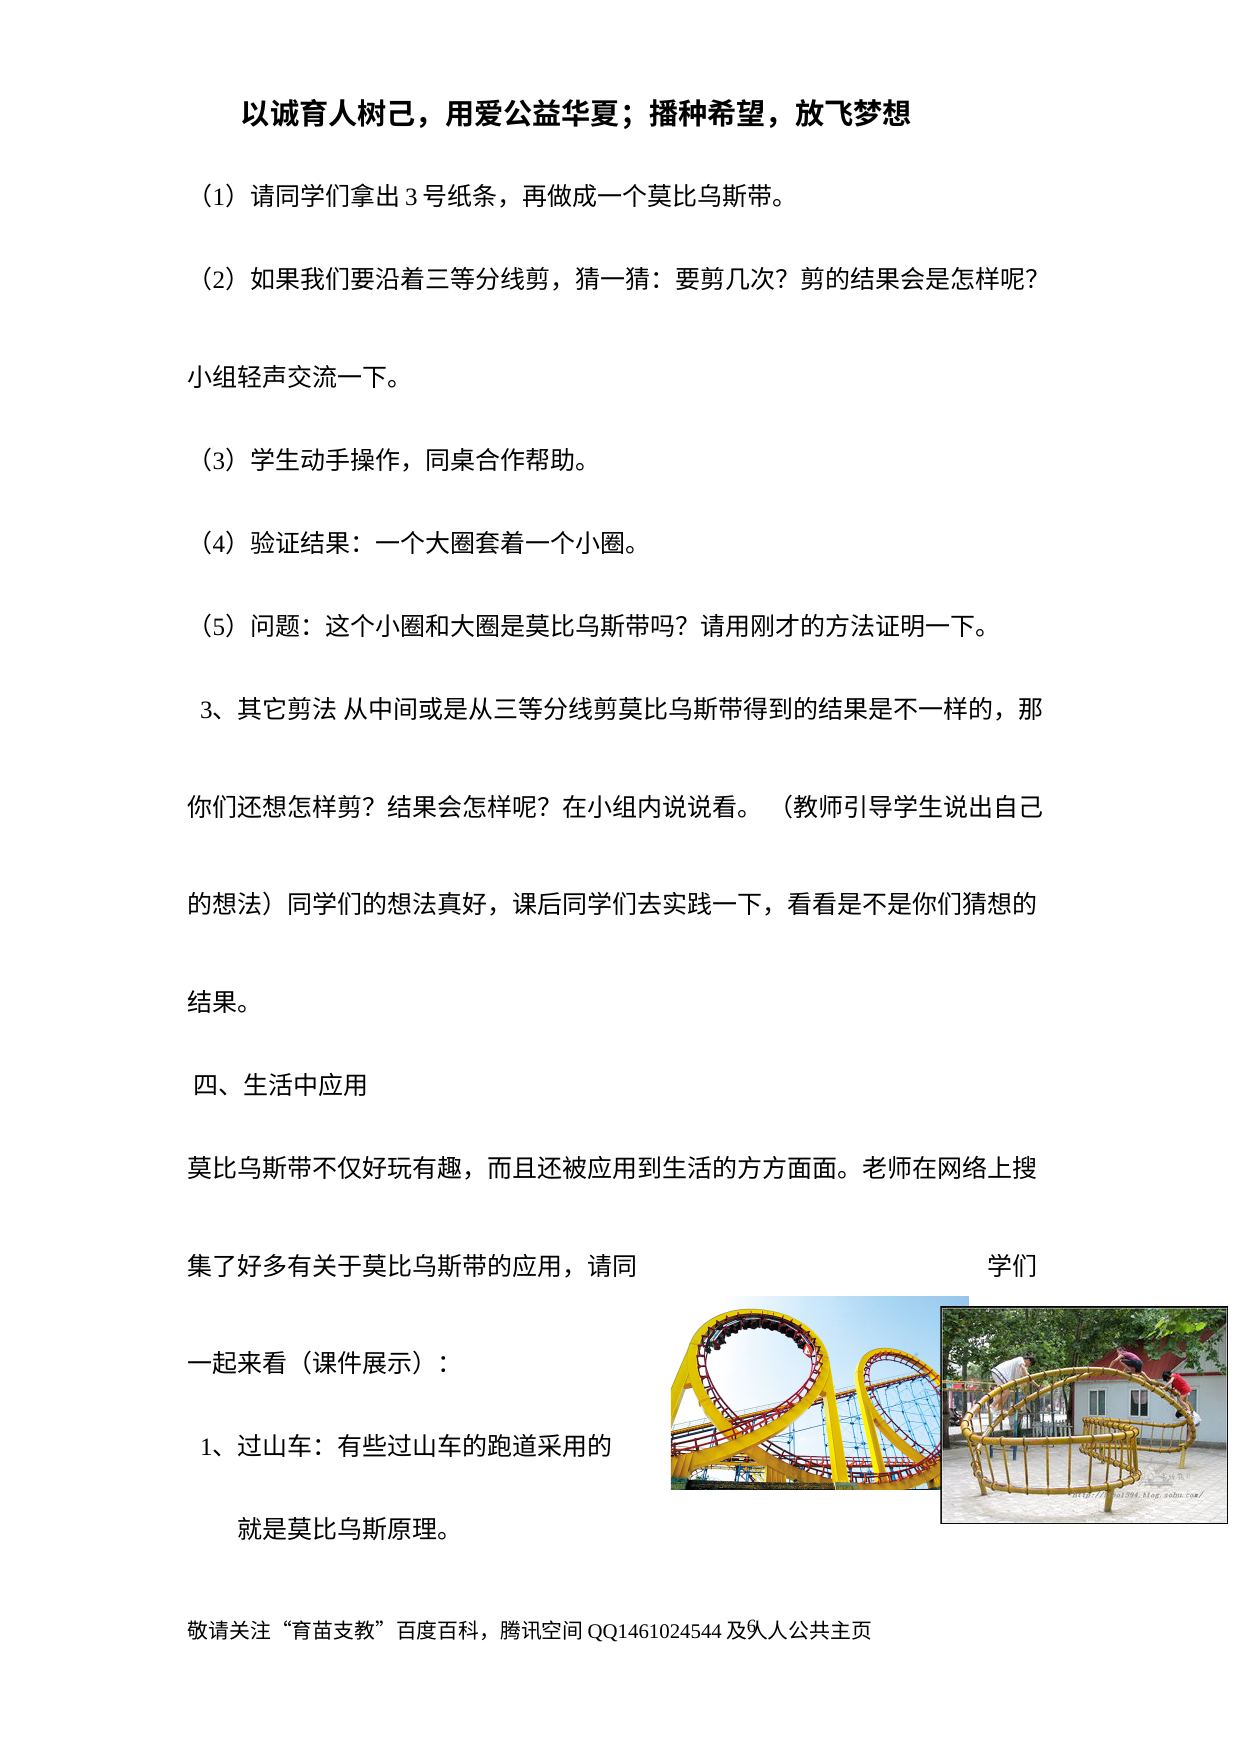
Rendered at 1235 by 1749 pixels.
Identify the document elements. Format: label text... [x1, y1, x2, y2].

text 四、生活中应用 [187, 1051, 1047, 1116]
text （3）学生动手操作，同桌合作帮助。 [187, 426, 1047, 491]
picture [670, 1296, 1228, 1524]
text 3、其它剪法 从中间或是从三等分线剪莫比乌斯带得到的结果是不一样的，那你们还想怎样剪？结果会怎样呢？在小组内说说看。 （教师引导学生说出自己的想法）同学们的想法真好，课后同学们去实践一下，看看是不是你们猜想的结果。 [187, 676, 1047, 1033]
text （5）问题：这个小圈和大圈是莫比乌斯带吗？请用刚才的方法证明一下。 [187, 592, 1047, 657]
text （1）请同学们拿出3号纸条，再做成一个莫比乌斯带。 [187, 162, 1047, 227]
text 莫比乌斯带不仅好玩有趣，而且还被应用到生活的方方面面。老师在网络上搜集了好多有关于莫比乌斯带的应用，请同学们一起来看（课件展示）： [187, 1134, 1047, 1394]
text 就是莫比乌斯原理。 [187, 1496, 1047, 1561]
text （2）如果我们要沿着三等分线剪，猜一猜：要剪几次？剪的结果会是怎样呢？小组轻声交流一下。 [187, 246, 1047, 408]
text 1、过山车：有些过山车的跑道采用的 [187, 1412, 670, 1477]
text （4）验证结果：一个大圈套着一个小圈。 [187, 509, 1047, 574]
